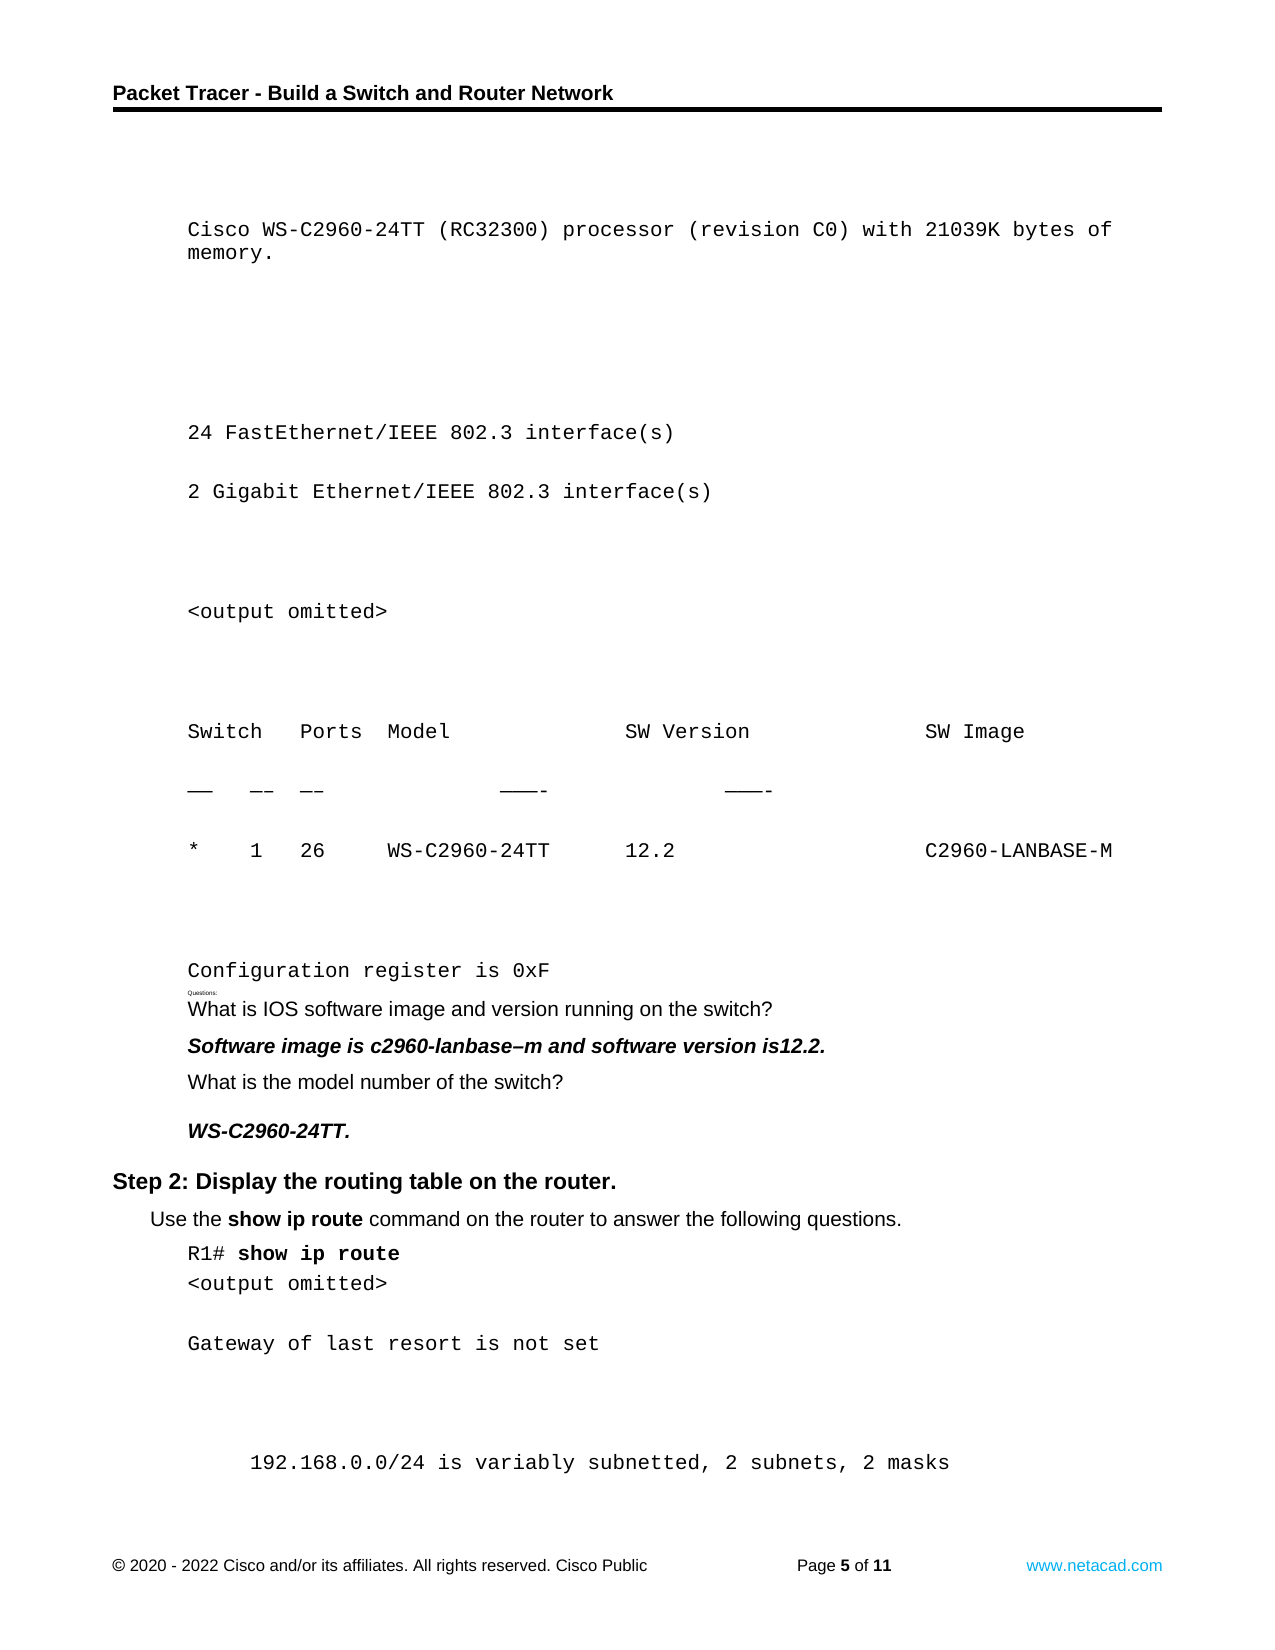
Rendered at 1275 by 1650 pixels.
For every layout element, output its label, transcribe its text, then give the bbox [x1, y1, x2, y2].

text Configuration register is 0xF [187, 960, 1162, 983]
text Switch Ports Model SW Version SW Image [187, 721, 1162, 744]
text Gateway of last resort is not set [187, 1333, 1162, 1356]
text <output omitted> [187, 1273, 1162, 1297]
text What is the model number of the switch? [187, 1070, 1162, 1094]
text 2 Gigabit Ethernet/IEEE 802.3 interface(s) [187, 482, 1162, 505]
text Cisco WS-C2960-24TT (RC32300) processor (revision C0) with 21039K bytes of memory. [187, 219, 1162, 266]
text What is IOS software image and version running on the switch? [187, 997, 1162, 1021]
text R1# show ip route [187, 1243, 1162, 1267]
text —— —– —– ———- ———- [187, 781, 1162, 804]
text 192.168.0.0/24 is variably subnetted, 2 subnets, 2 masks [187, 1452, 1162, 1476]
text 24 FastEthernet/IEEE 802.3 interface(s) [187, 422, 1162, 445]
text <output omitted> [187, 601, 1162, 625]
subtitle WS-C2960-24TT. [112, 1119, 1162, 1143]
text * 1 26 WS-C2960-24TT 12.2 C2960-LANBASE-M [187, 840, 1162, 864]
text Software image is c2960-lanbase–m and software version is12.2. [187, 1033, 1162, 1057]
text Use the show ip route command on the router to answer the following questions. [150, 1207, 1162, 1231]
subtitle Display the routing table on the router. [112, 1168, 1162, 1194]
